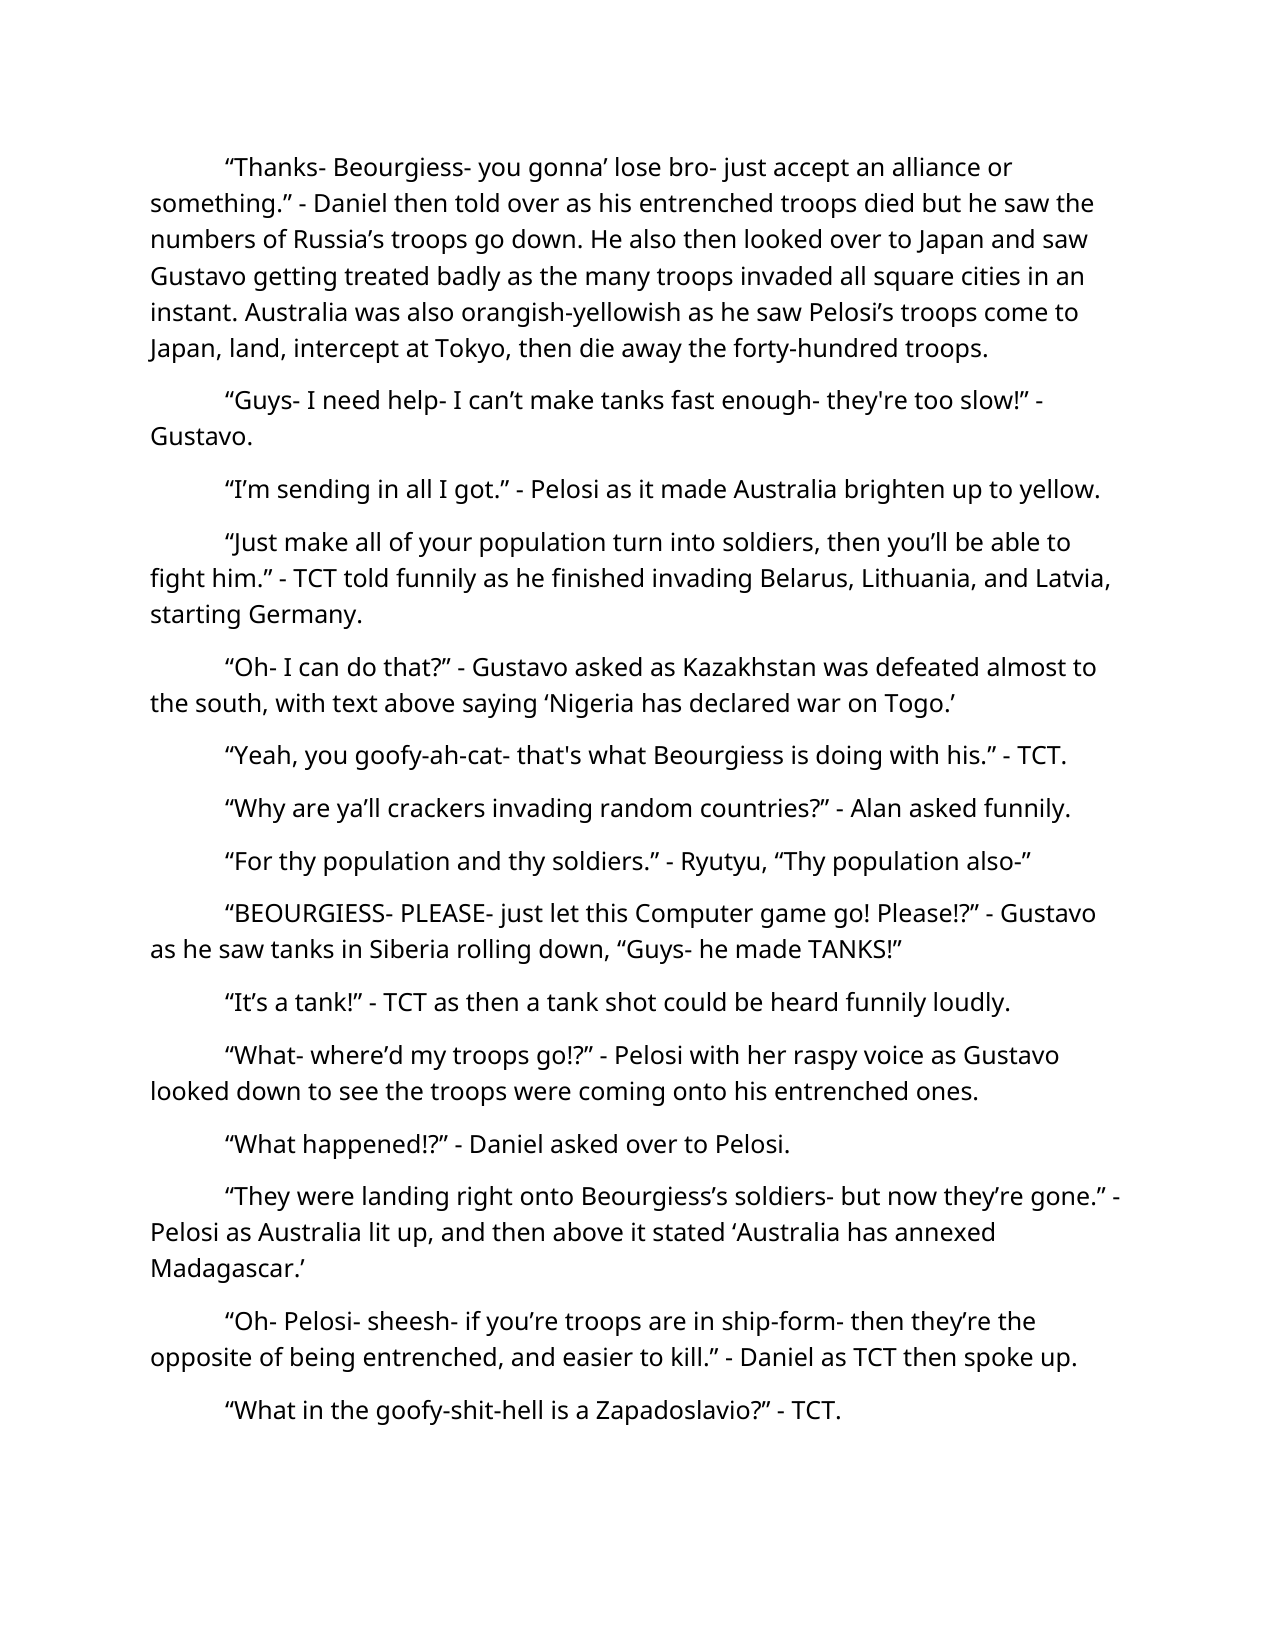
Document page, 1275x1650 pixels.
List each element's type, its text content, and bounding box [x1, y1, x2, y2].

text “Oh- Pelosi- sheesh- if you’re troops are in ship-form- then they’re the opposite of being entrenched, and easier to kill.” - Daniel as TCT then spoke up. [150, 1304, 1125, 1374]
text “Oh- I can do that?” - Gustavo asked as Kazakhstan was defeated almost to the south, with text above saying ‘Nigeria has declared war on Togo.’ [150, 649, 1125, 719]
text “Thanks- Beourgiess- you gonna’ lose bro- just accept an alliance or something.” - Daniel then told over as his entrenched troops died but he saw the numbers of Russia’s troops go down. He also then looked over to Japan and saw Gustavo getting treated badly as the many troops invaded all square cities in an instant. Australia was also orangish-yellowish as he saw Pelosi’s troops come to Japan, land, intercept at Tokyo, then die away the forty-hundred troops. [150, 150, 1125, 364]
text “Yeah, you goofy-ah-cat- that's what Beourgiess is doing with his.” - TCT. [150, 738, 1125, 772]
text “BEOURGIESS- PLEASE- just let this Computer game go! Please!?” - Gustavo as he saw tanks in Siberia rolling down, “Guys- he made TANKS!” [150, 896, 1125, 966]
text “It’s a tank!” - TCT as then a tank shot could be heard funnily loudly. [150, 985, 1125, 1019]
text “Just make all of your population turn into soldiers, then you’ll be able to fight him.” - TCT told funnily as he finished invading Belarus, Lithuania, and Latvia, starting Germany. [150, 524, 1125, 631]
text “I’m sending in all I got.” - Pelosi as it made Australia brighten up to yellow. [150, 472, 1125, 506]
text “Guys- I need help- I can’t make tanks fast enough- they're too slow!” - Gustavo. [150, 383, 1125, 453]
text “What in the goofy-shit-hell is a Zapadoslavio?” - TCT. [150, 1392, 1125, 1427]
text “Why are ya’ll crackers invading random countries?” - Alan asked funnily. [150, 791, 1125, 825]
text “They were landing right onto Beourgiess’s soldiers- but now they’re gone.” - Pelosi as Australia lit up, and then above it stated ‘Australia has annexed Madagascar.’ [150, 1179, 1125, 1285]
text “For thy population and thy soldiers.” - Ryutyu, “Thy population also-” [150, 843, 1125, 877]
text “What- where’d my troops go!?” - Pelosi with her raspy voice as Gustavo looked down to see the troops were coming onto his entrenched ones. [150, 1037, 1125, 1108]
text “What happened!?” - Daniel asked over to Pelosi. [150, 1126, 1125, 1160]
